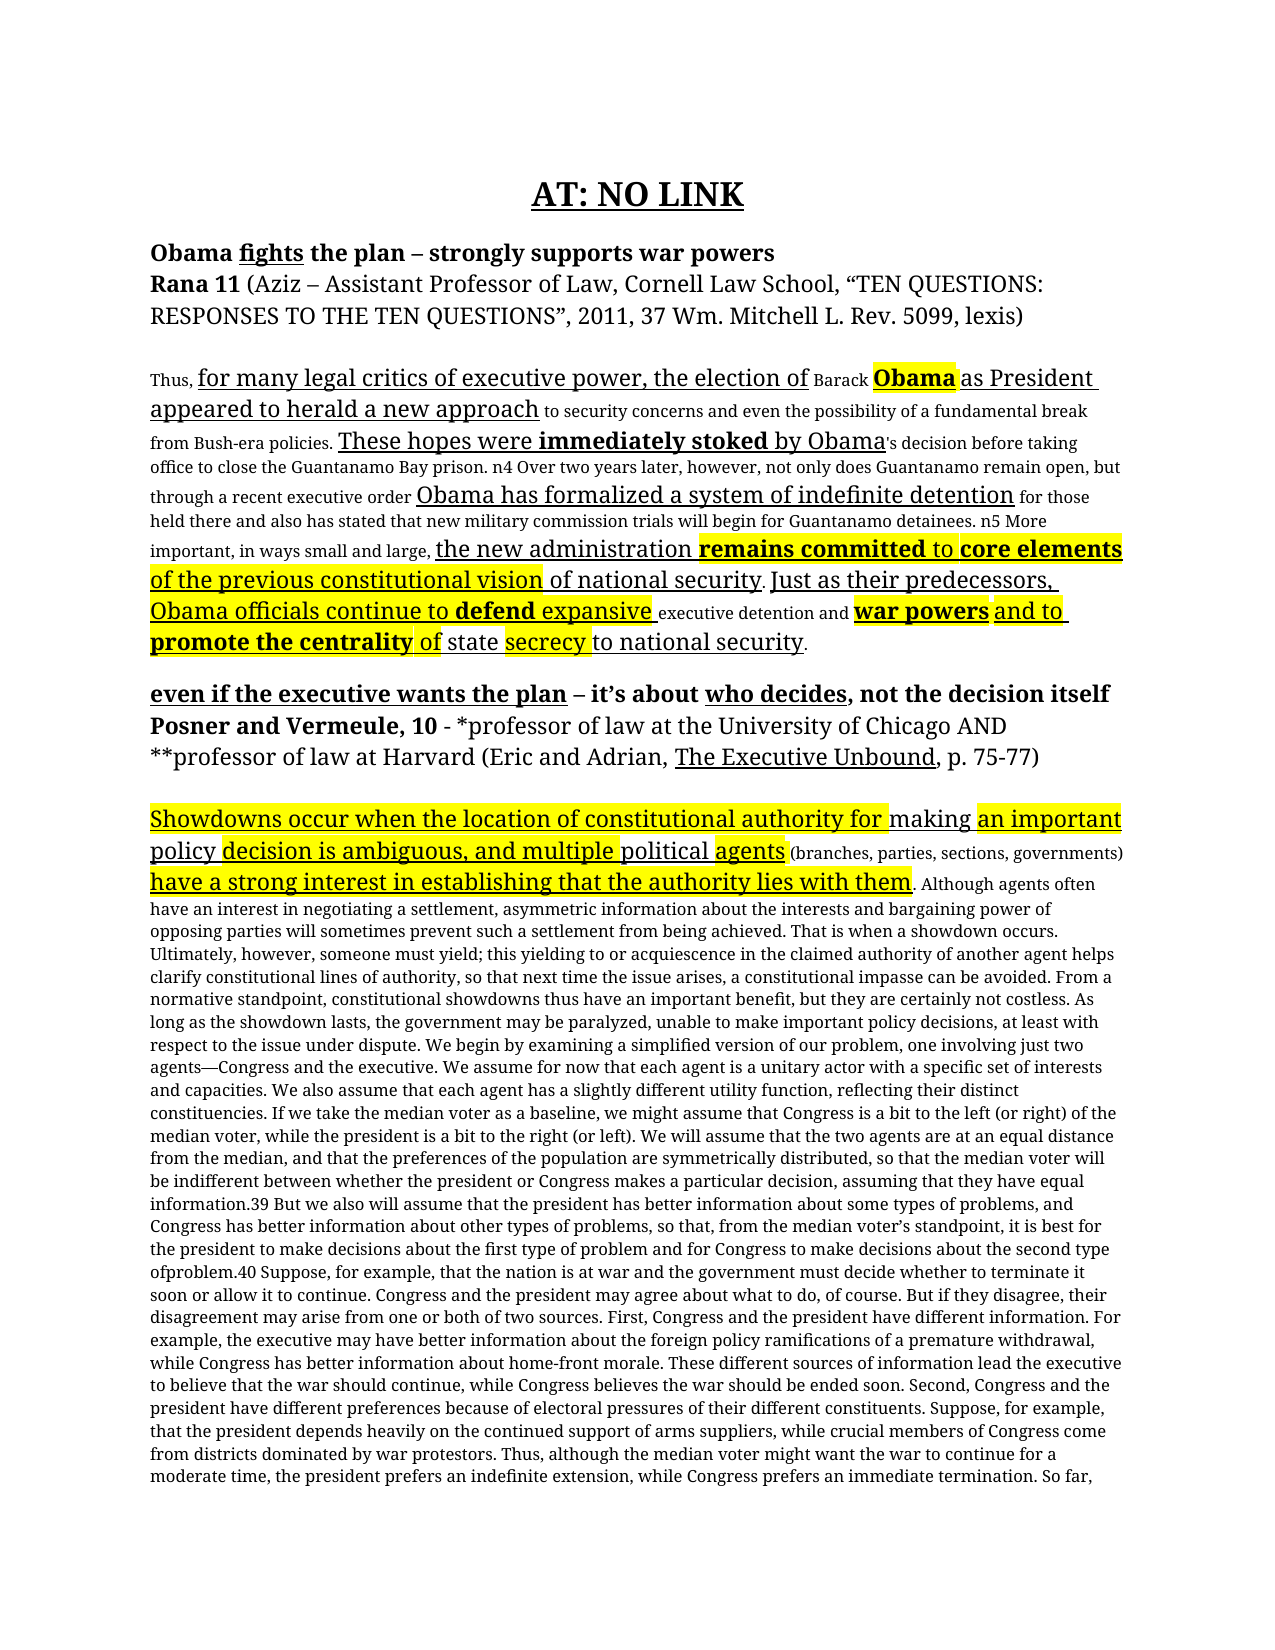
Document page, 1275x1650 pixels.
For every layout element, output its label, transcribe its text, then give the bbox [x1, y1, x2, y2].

text Posner and Vermeule, 10 - *professor of law at the University of Chicago AND **professor of law at Harvard (Eric and Adrian, The Executive Unbound, p. 75-77) [150, 709, 1125, 772]
subtitle AT: No link [150, 171, 1125, 216]
subtitle even if the executive wants the plan – it’s about who decides, not the decision itself [150, 678, 1125, 709]
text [150, 803, 1125, 1487]
text Rana 11 (Aziz – Assistant Professor of Law, Cornell Law School, “TEN QUESTIONS: RESPONSES TO THE TEN QUESTIONS”, 2011, 37 Wm. Mitchell L. Rev. 5099, lexis) [150, 268, 1125, 331]
text Thus, for many legal critics of executive power, the election of Barack Obama as President appeared to herald a new approach to security concerns and even the possibility of a fundamental break from Bush-era policies. These hopes were immediately stoked by Obama's decision before taking office to close the Guantanamo Bay prison. n4 Over two years later, however, not only does Guantanamo remain open, but through a recent executive order Obama has formalized a system of indefinite detention for those held there and also has stated that new military commission trials will begin for Guantanamo detainees. n5 More important, in ways small and large, the new administration remains committed to core elements of the previous constitutional vision of national security. Just as their predecessors, Obama officials continue to defend expansive executive detention and war powers and to promote the centrality of state secrecy to national security. [150, 362, 1125, 657]
subtitle Obama fights the plan – strongly supports war powers [150, 237, 1125, 268]
